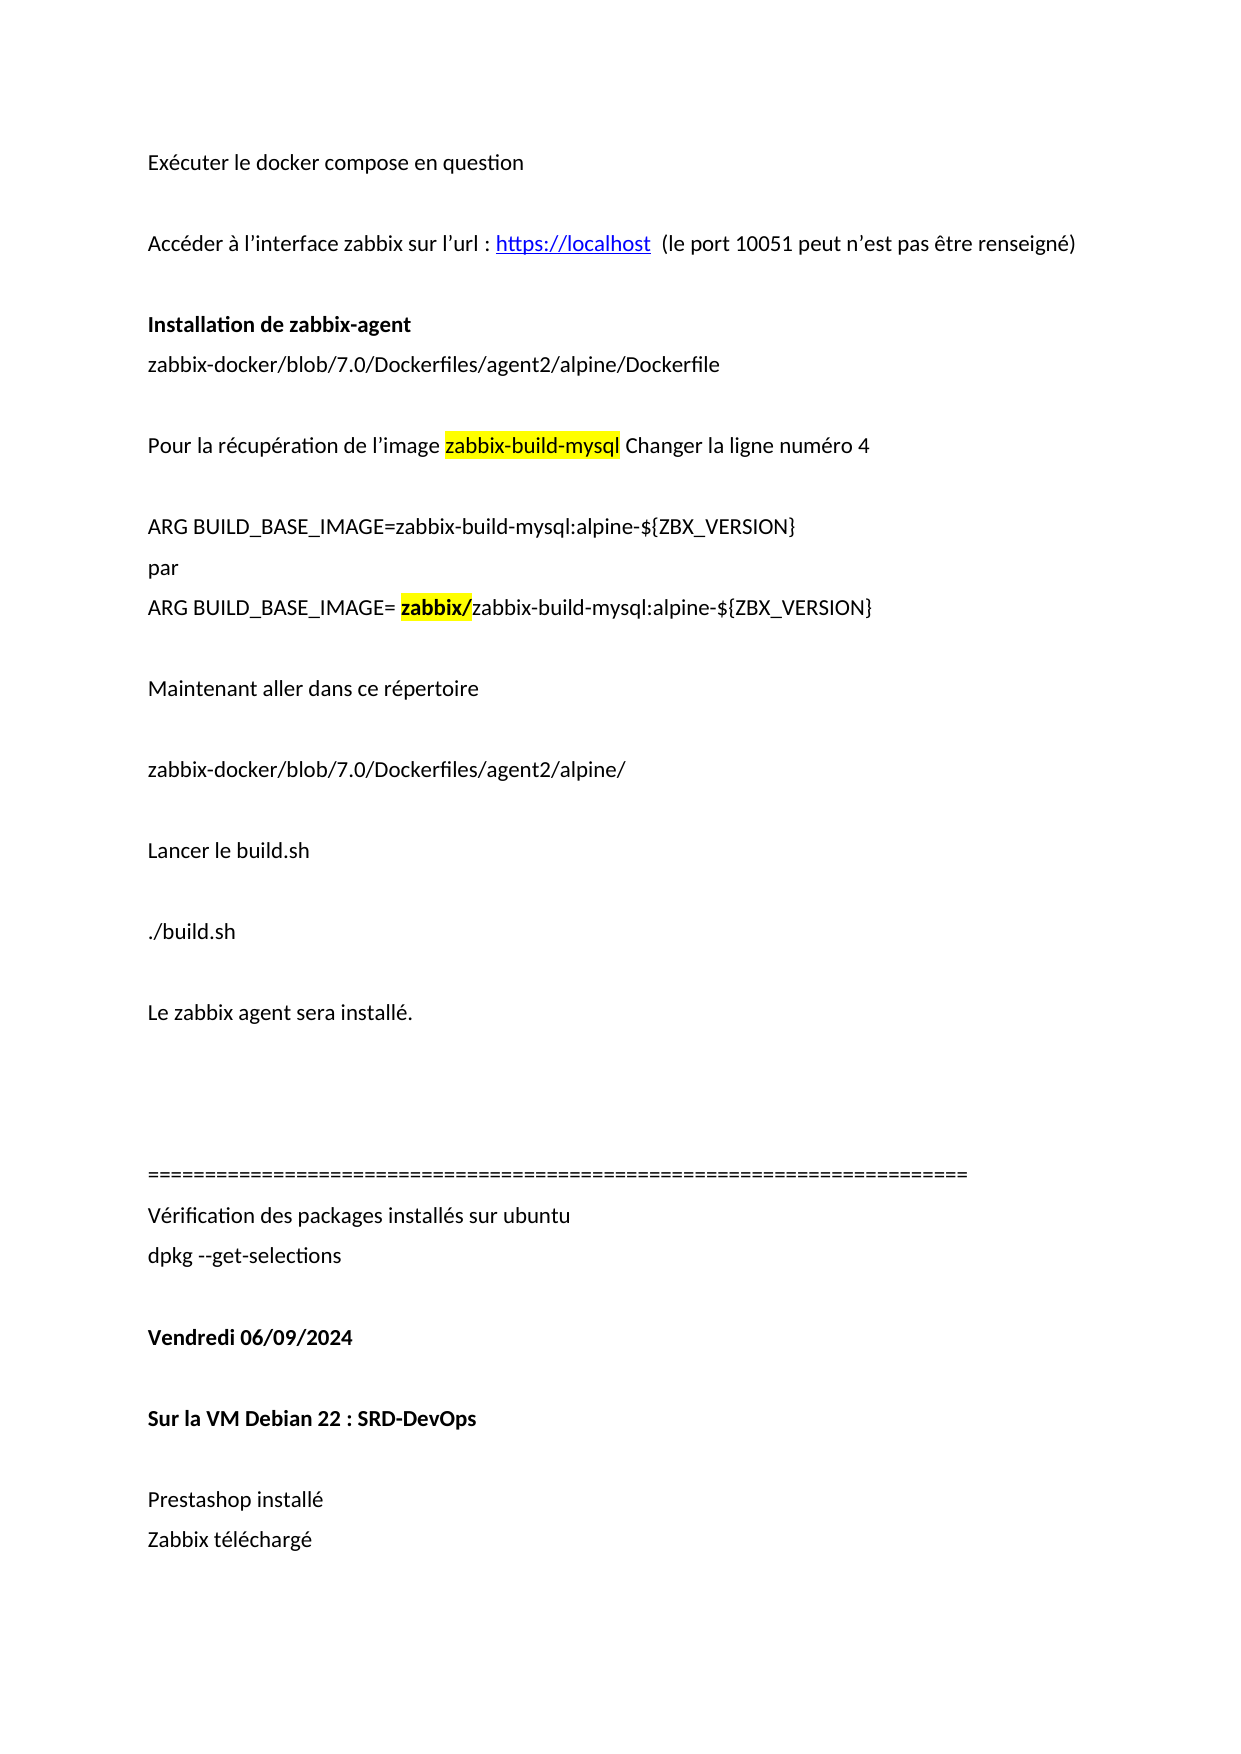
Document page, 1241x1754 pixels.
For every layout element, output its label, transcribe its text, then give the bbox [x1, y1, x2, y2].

text ======================================================================== [148, 1161, 1093, 1189]
text Prestashop installé [148, 1485, 1093, 1513]
text ./build.sh [148, 917, 1093, 946]
text ARG BUILD_BASE_IMAGE= zabbix/zabbix-build-mysql:alpine-${ZBX_VERSION} [472, 593, 1093, 621]
text Accéder à l’interface zabbix sur l’url : https://localhost (le port 10051 peut n’est pas être renseigné) [148, 229, 1093, 257]
text zabbix-docker/blob/7.0/Dockerfiles/agent2/alpine/ [148, 755, 1093, 783]
text Zabbix téléchargé [148, 1525, 1093, 1553]
text Maintenant aller dans ce répertoire [148, 674, 1093, 702]
text dpkg --get-selections [148, 1242, 1093, 1270]
text Pour la récupération de l’image zabbix-build-mysql Changer la ligne numéro 4 [620, 431, 1093, 459]
text ARG BUILD_BASE_IMAGE= zabbix/zabbix-build-mysql:alpine-${ZBX_VERSION} [148, 593, 401, 621]
text ARG BUILD_BASE_IMAGE=zabbix-build-mysql:alpine-${ZBX_VERSION} [148, 512, 1093, 540]
text Pour la récupération de l’image zabbix-build-mysql Changer la ligne numéro 4 [148, 431, 445, 459]
text zabbix-docker/blob/7.0/Dockerfiles/agent2/alpine/Dockerfile [148, 350, 1093, 378]
text Vérification des packages installés sur ubuntu [148, 1201, 1093, 1229]
text Exécuter le docker compose en question [148, 148, 1093, 176]
text Installation de zabbix-agent [148, 310, 1093, 338]
text Lancer le build.sh [148, 836, 1093, 864]
text par [148, 553, 1093, 581]
text Sur la VM Debian 22 : SRD-DevOps [148, 1404, 1093, 1432]
text Vendredi 06/09/2024 [148, 1323, 1093, 1351]
text Le zabbix agent sera installé. [148, 998, 1093, 1027]
